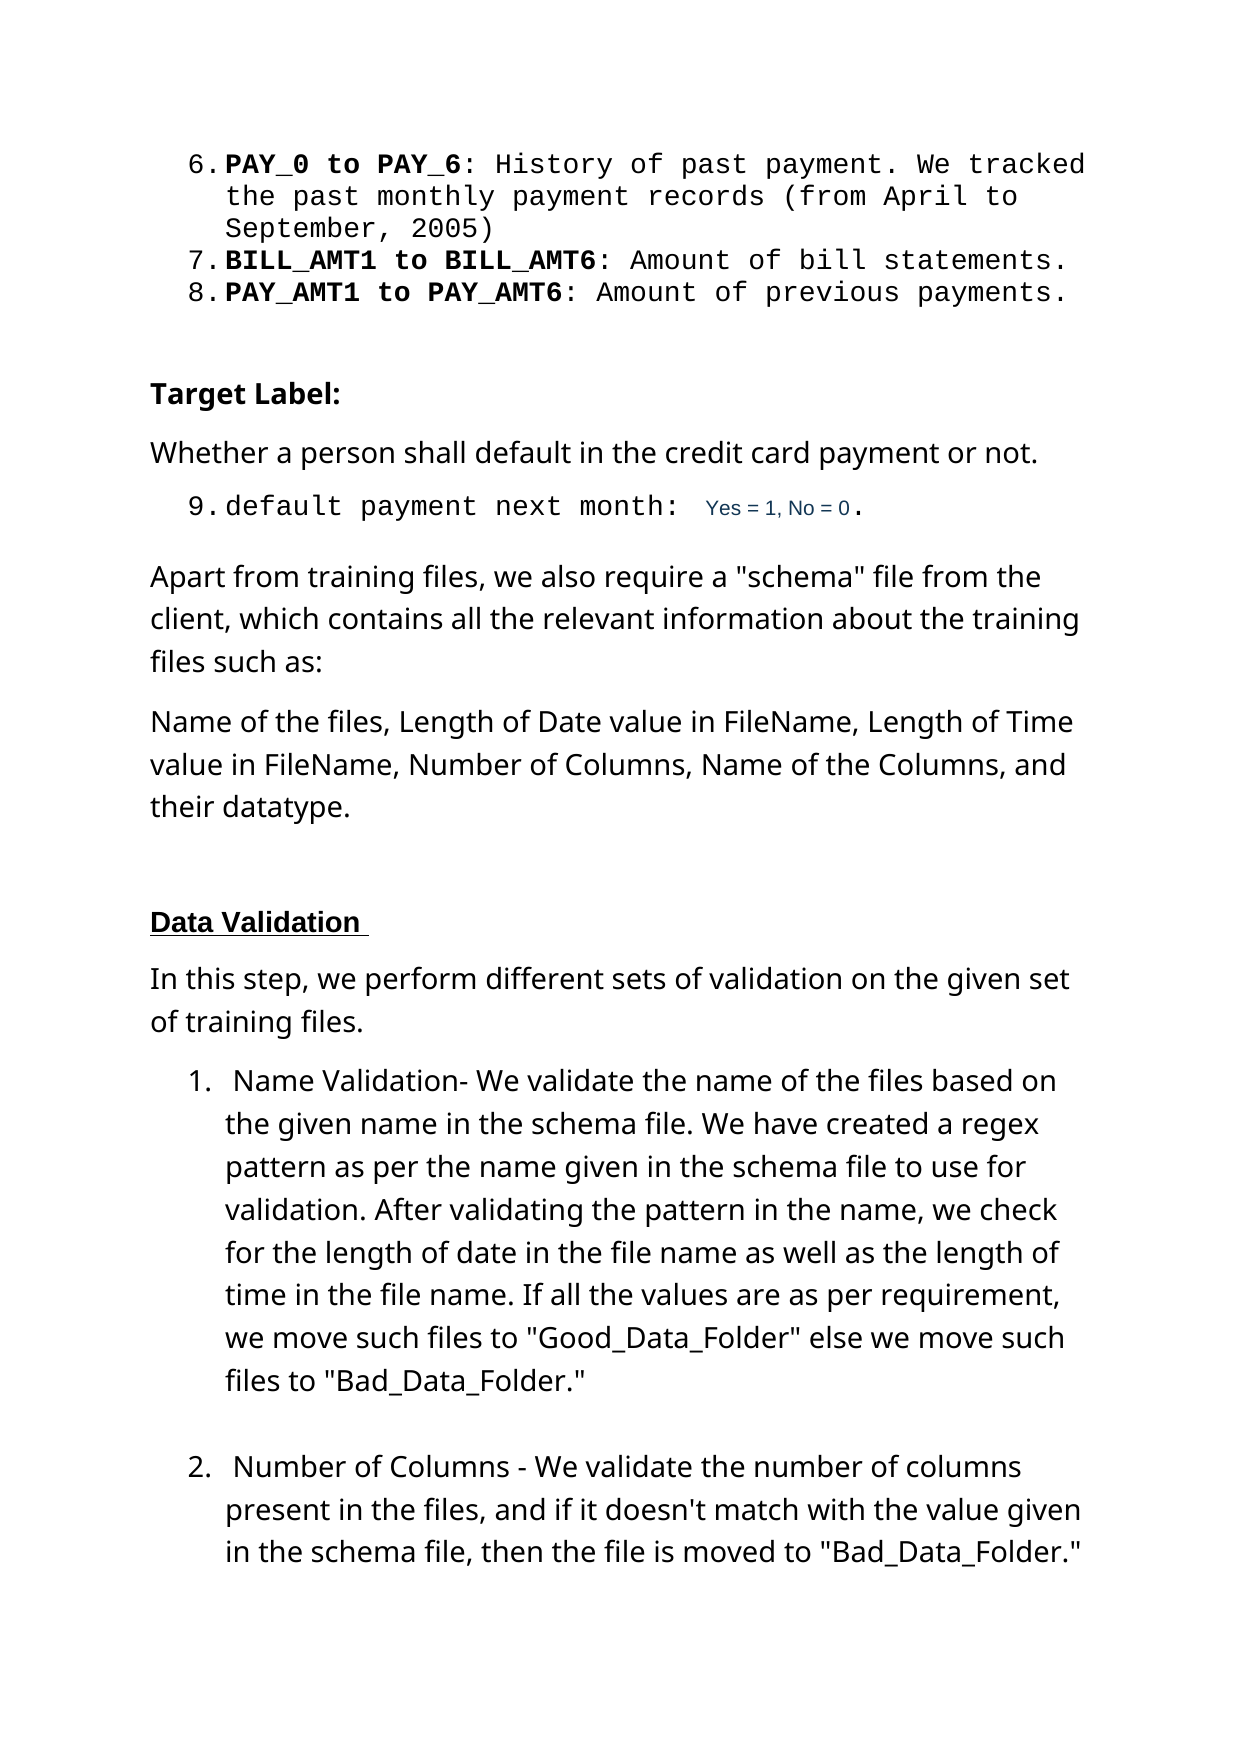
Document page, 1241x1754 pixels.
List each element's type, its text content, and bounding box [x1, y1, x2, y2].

text Data Validation [150, 906, 1090, 939]
text Whether a person shall default in the credit card payment or not. [150, 433, 1090, 472]
list BILL_AMT1 to BILL_AMT6: Amount of bill statements. [187, 246, 1090, 277]
text Target Label: [150, 373, 1090, 413]
list PAY_AMT1 to PAY_AMT6: Amount of previous payments. [187, 277, 1090, 309]
text Apart from training files, we also require a "schema" file from the client, which contains all the relevant information about the training files such as: [150, 556, 1090, 681]
text Name of the files, Length of Date value in FileName, Length of Time value in FileName, Number of Columns, Name of the Columns, and their datatype. [150, 701, 1090, 826]
text In this step, we perform different sets of validation on the given set of training files. [150, 958, 1090, 1041]
list Name Validation- We validate the name of the files based on the given name in the schema file. We have created a regex pattern as per the name given in the schema file to use for validation. After validating the pattern in the name, we check for the length of date in the file name as well as the length of time in the file name. If all the values are as per requirement, we move such files to "Good_Data_Folder" else we move such files to "Bad_Data_Folder." [187, 1061, 1090, 1400]
list Number of Columns - We validate the number of columns present in the files, and if it doesn't match with the value given in the schema file, then the file is moved to "Bad_Data_Folder." [187, 1446, 1090, 1571]
list PAY_0 to PAY_6: History of past payment. We tracked the past monthly payment records (from April to September, 2005) [187, 150, 1090, 246]
list default payment next month: Yes = 1, No = 0. [187, 492, 1090, 524]
